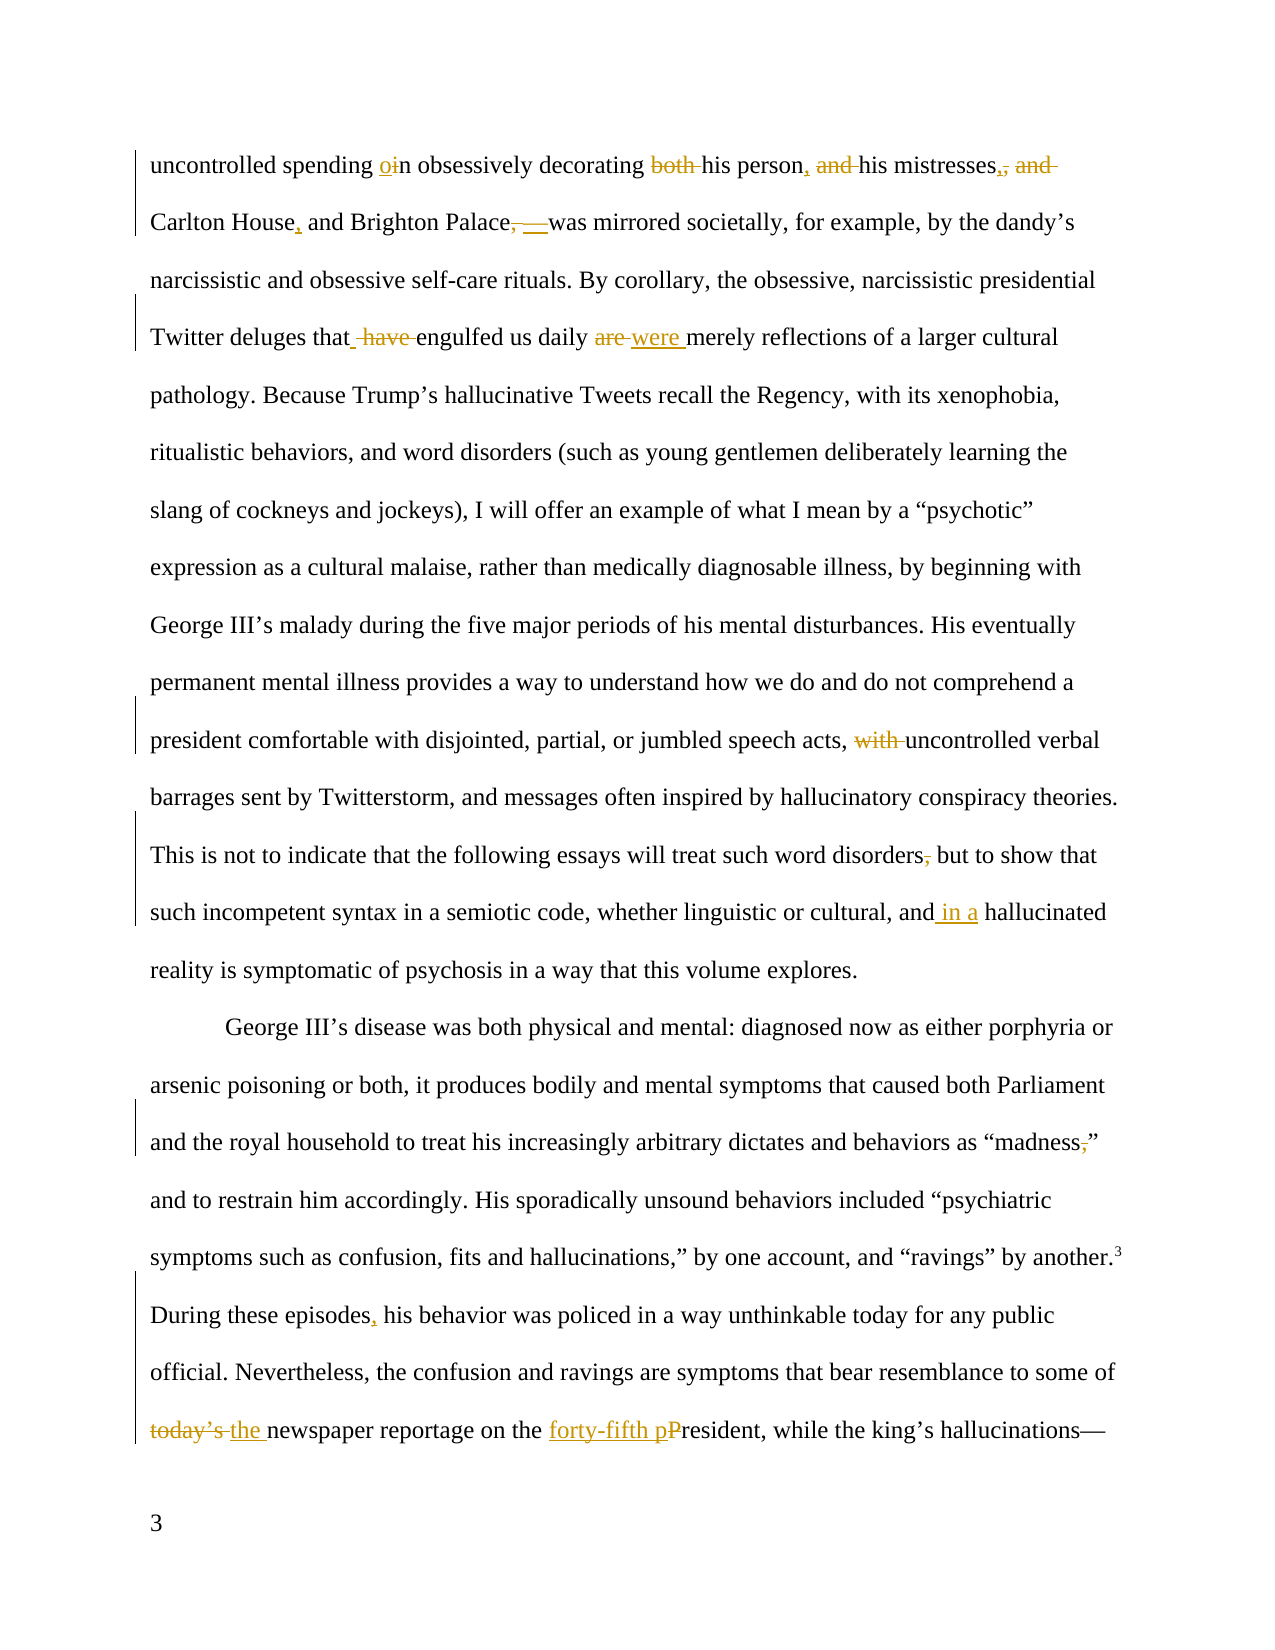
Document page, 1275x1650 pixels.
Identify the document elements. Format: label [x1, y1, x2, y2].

text [150, 150, 1125, 984]
text [150, 1012, 1125, 1444]
